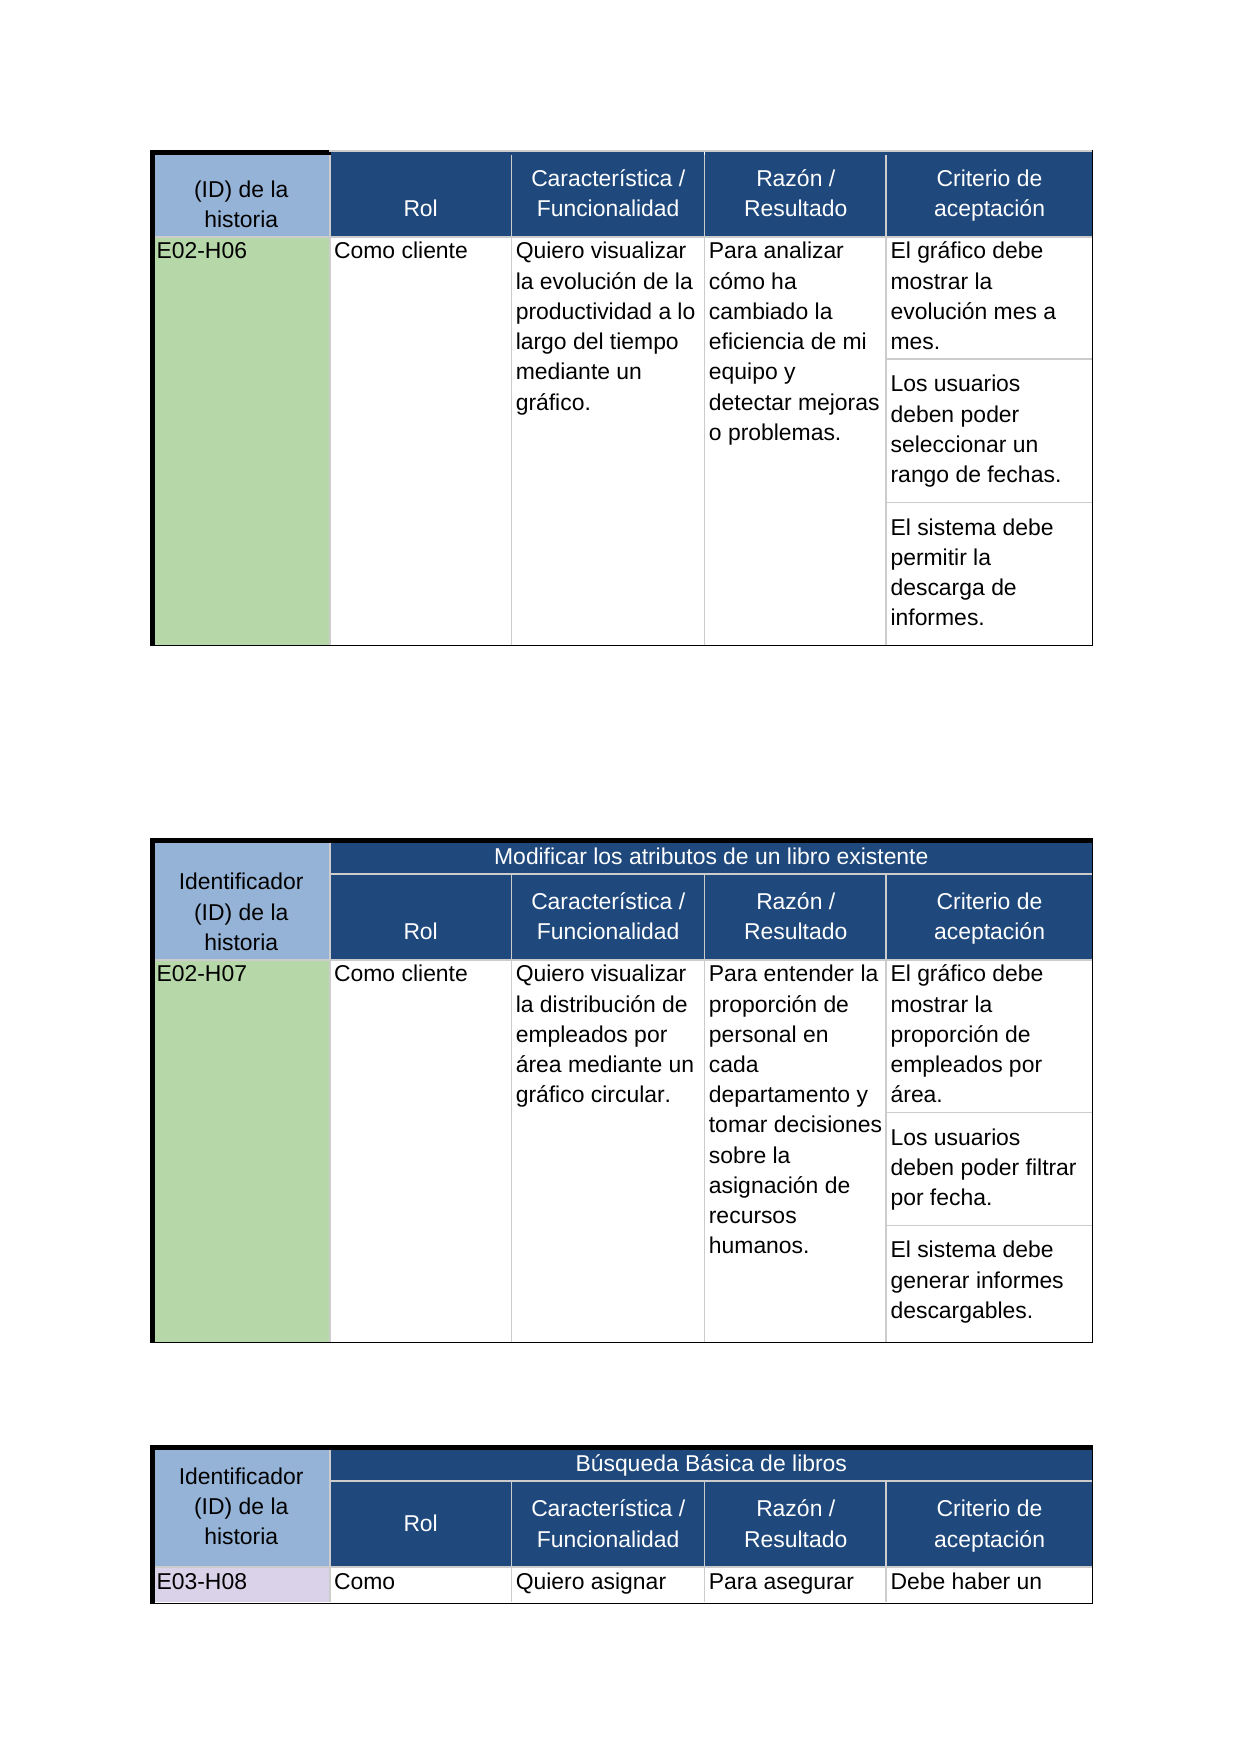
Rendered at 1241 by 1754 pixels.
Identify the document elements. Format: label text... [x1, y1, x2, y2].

table_cell Para entender la proporción de personal en cada departamento y tomar decisiones sobre la asignación de recursos humanos. [705, 961, 885, 1342]
table_cell Característica / Funcionalidad [512, 1482, 704, 1566]
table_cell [887, 1568, 1092, 1602]
table_cell El sistema debe generar informes descargables. [887, 1226, 1092, 1342]
table_cell Criterio de aceptación [887, 875, 1092, 959]
table_cell Como Administrador [331, 1568, 511, 1602]
table_cell Característica / Funcionalidad [511, 152, 704, 236]
table_cell Como cliente [331, 238, 511, 645]
table_cell Rol [331, 152, 511, 236]
table_cell Quiero visualizar la evolución de la productividad a lo largo del tiempo mediante un gráfico. [512, 238, 704, 645]
table_cell Los usuarios deben poder filtrar por fecha. [887, 1113, 1092, 1224]
table_cell E02-H07 [155, 961, 329, 1342]
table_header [155, 155, 329, 236]
table_cell Característica / Funcionalidad [512, 875, 704, 959]
table_cell El gráfico debe mostrar la proporción de empleados por área. [887, 961, 1092, 1111]
table_cell Rol [331, 875, 511, 959]
table_cell E03-H08 [155, 1568, 329, 1602]
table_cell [705, 1568, 885, 1602]
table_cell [512, 1568, 704, 1602]
table_cell Criterio de aceptación [886, 152, 1092, 236]
table_cell Criterio de aceptación [887, 1482, 1092, 1566]
table_cell Razón / Resultado [705, 1482, 885, 1566]
table_cell Quiero visualizar la distribución de empleados por área mediante un gráfico circular. [512, 961, 704, 1342]
table_cell Rol [331, 1482, 511, 1566]
table_header Búsqueda Básica de libros [331, 1450, 1092, 1480]
table_cell Para analizar cómo ha cambiado la eficiencia de mi equipo y detectar mejoras o problemas. [705, 238, 885, 645]
table_cell E02-H06 [155, 238, 329, 645]
table_cell Los usuarios deben poder seleccionar un rango de fechas. [887, 360, 1092, 502]
table_header Modificar los atributos de un libro existente [331, 843, 1092, 873]
table_header Identificador (ID) de la historia [155, 843, 329, 959]
table_cell Razón / Resultado [705, 152, 886, 236]
table_header Identificador (ID) de la historia [155, 1450, 329, 1566]
table_cell El sistema debe permitir la descarga de informes. [887, 503, 1092, 645]
table_cell Como cliente [331, 961, 511, 1342]
table_cell Razón / Resultado [705, 875, 885, 959]
table_cell El gráfico debe mostrar la evolución mes a mes. [887, 238, 1092, 358]
